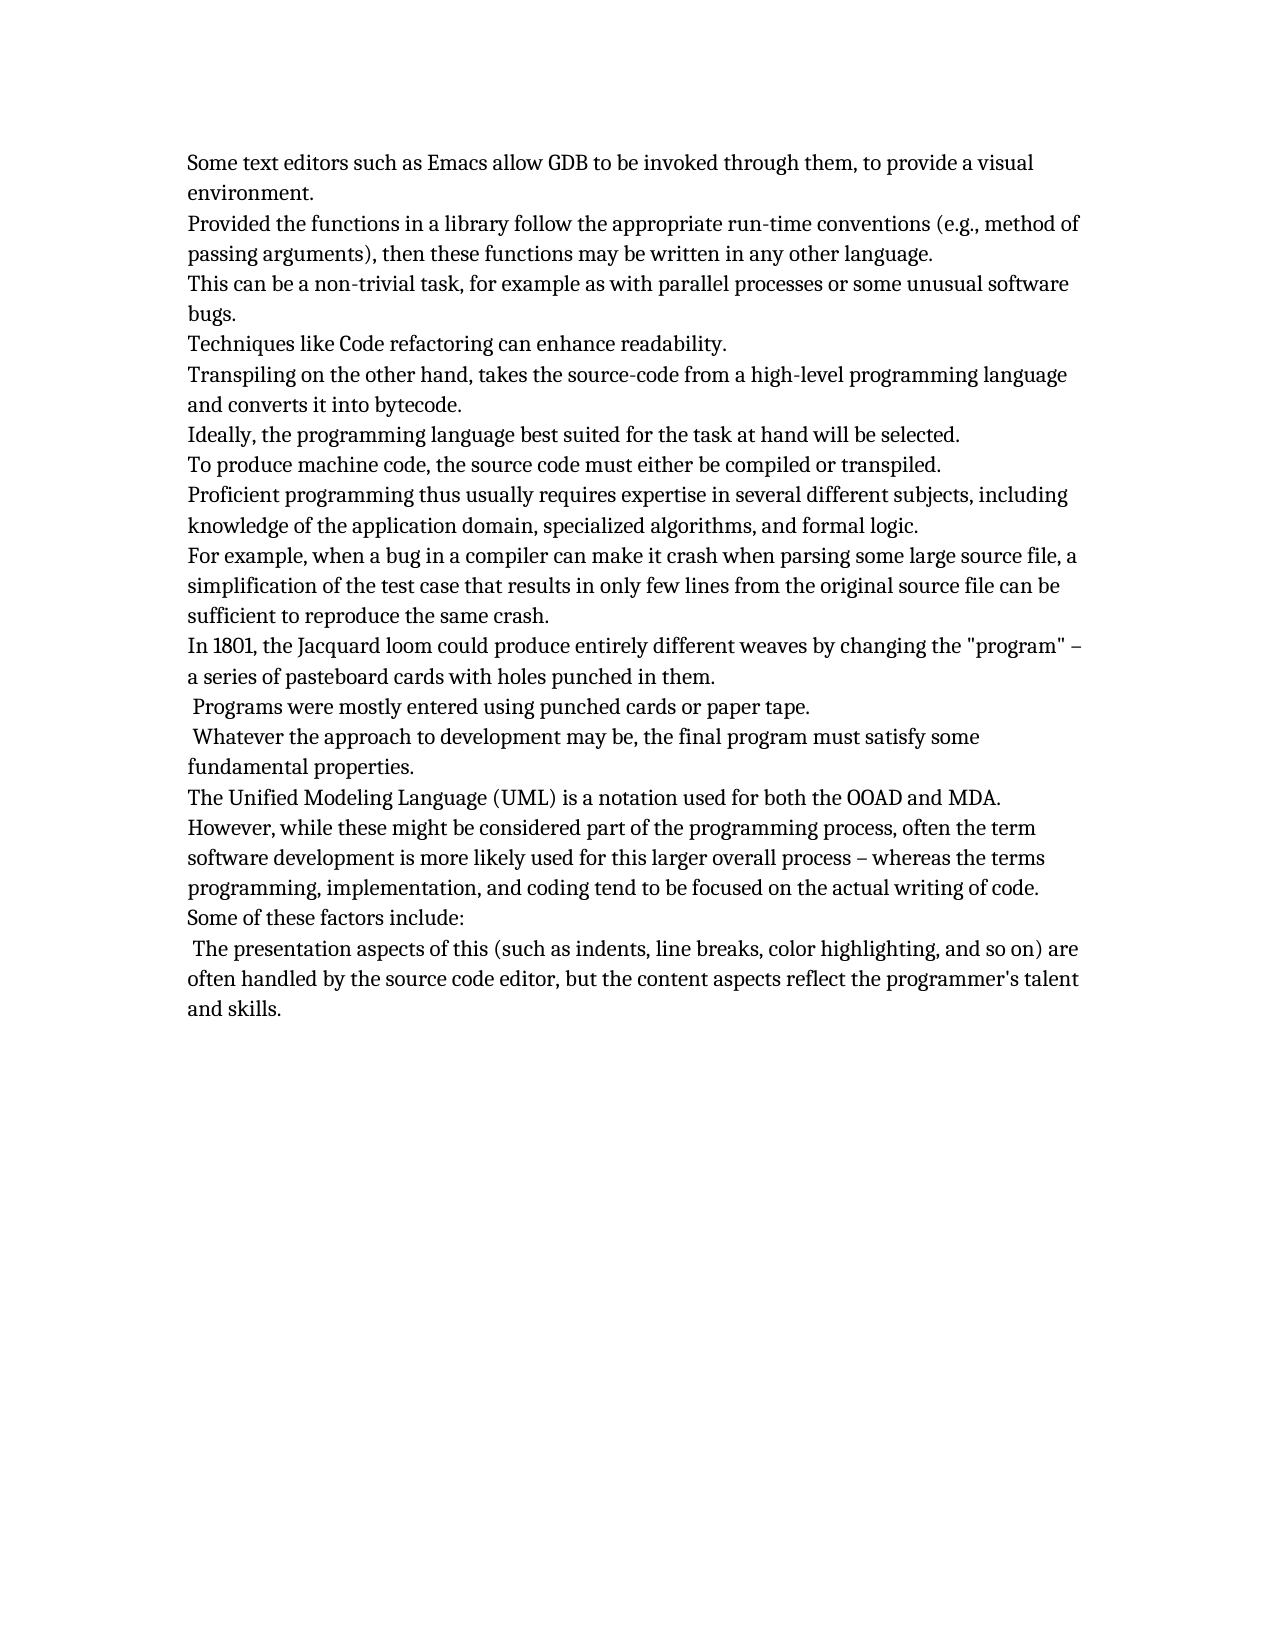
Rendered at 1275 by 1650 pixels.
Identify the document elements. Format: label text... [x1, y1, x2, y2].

text Some text editors such as Emacs allow GDB to be invoked through them, to provide a visual environment. Provided the functions in a library follow the appropriate run-time conventions (e.g., method of passing arguments), then these functions may be written in any other language. This can be a non-trivial task, for example as with parallel processes or some unusual software bugs. Techniques like Code refactoring can enhance readability. Transpiling on the other hand, takes the source-code from a high-level programming language and converts it into bytecode. Ideally, the programming language best suited for the task at hand will be selected. To produce machine code, the source code must either be compiled or transpiled. Proficient programming thus usually requires expertise in several different subjects, including knowledge of the application domain, specialized algorithms, and formal logic. For example, when a bug in a compiler can make it crash when parsing some large source file, a simplification of the test case that results in only few lines from the original source file can be sufficient to reproduce the same crash. In 1801, the Jacquard loom could produce entirely different weaves by changing the "program" – a series of pasteboard cards with holes punched in them. Programs were mostly entered using punched cards or paper tape. Whatever the approach to development may be, the final program must satisfy some fundamental properties. The Unified Modeling Language (UML) is a notation used for both the OOAD and MDA. However, while these might be considered part of the programming process, often the term software development is more likely used for this larger overall process – whereas the terms programming, implementation, and coding tend to be focused on the actual writing of code. Some of these factors include: The presentation aspects of this (such as indents, line breaks, color highlighting, and so on) are often handled by the source code editor, but the content aspects reflect the programmer's talent and skills. [187, 150, 1087, 1022]
